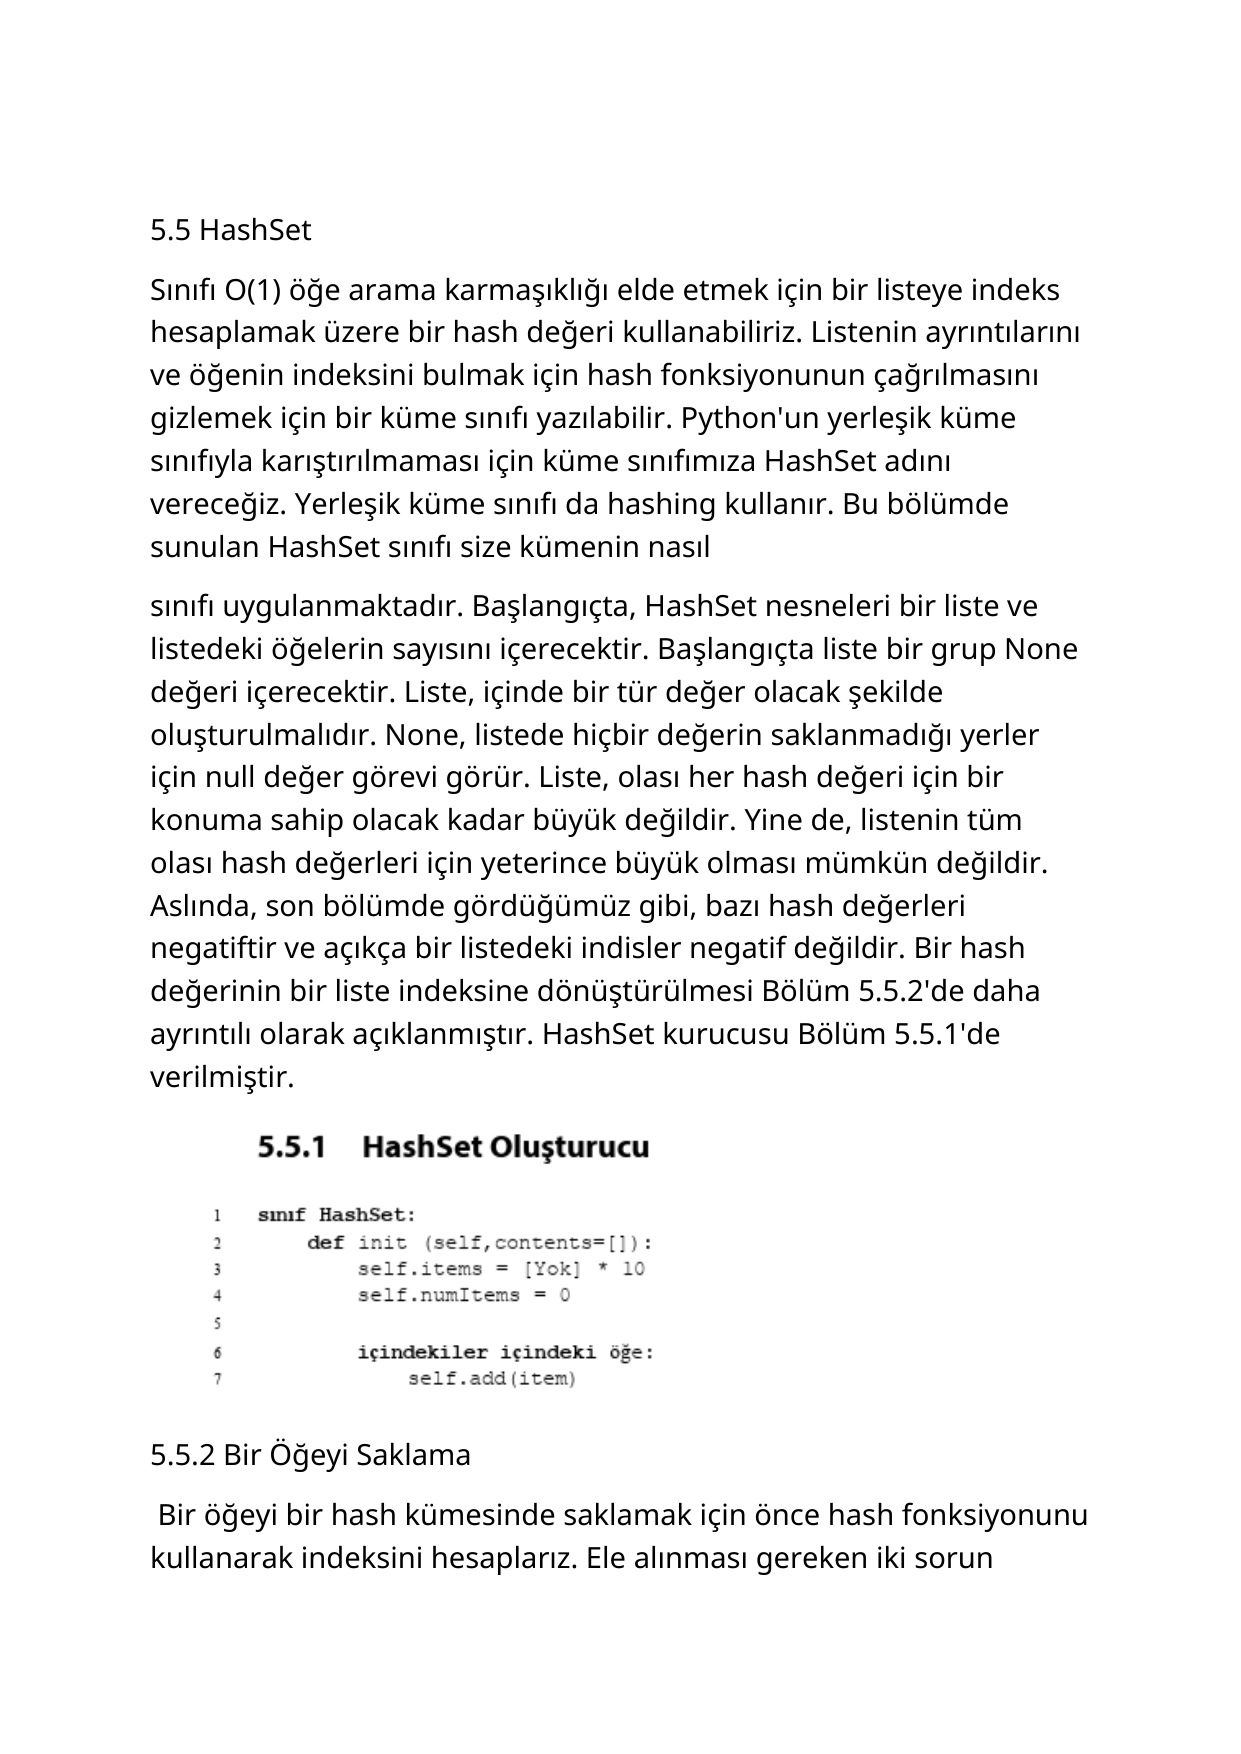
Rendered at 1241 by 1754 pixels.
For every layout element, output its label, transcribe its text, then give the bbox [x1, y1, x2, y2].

text sınıfı uygulanmaktadır. Başlangıçta, HashSet nesneleri bir liste ve listedeki öğelerin sayısını içerecektir. Başlangıçta liste bir grup None değeri içerecektir. Liste, içinde bir tür değer olacak şekilde oluşturulmalıdır. None, listede hiçbir değerin saklanmadığı yerler için null değer görevi görür. Liste, olası her hash değeri için bir konuma sahip olacak kadar büyük değildir. Yine de, listenin tüm olası hash değerleri için yeterince büyük olması mümkün değildir. Aslında, son bölümde gördüğümüz gibi, bazı hash değerleri negatiftir ve açıkça bir listedeki indisler negatif değildir. Bir hash değerinin bir liste indeksine dönüştürülmesi Bölüm 5.5.2'de daha ayrıntılı olarak açıklanmıştır. HashSet kurucusu Bölüm 5.5.1'de verilmiştir. [150, 585, 1090, 1096]
text Sınıfı O(1) öğe arama karmaşıklığı elde etmek için bir listeye indeks hesaplamak üzere bir hash değeri kullanabiliriz. Listenin ayrıntılarını ve öğenin indeksini bulmak için hash fonksiyonunun çağrılmasını gizlemek için bir küme sınıfı yazılabilir. Python'un yerleşik küme sınıfıyla karıştırılmaması için küme sınıfımıza HashSet adını vereceğiz. Yerleşik küme sınıfı da hashing kullanır. Bu bölümde sunulan HashSet sınıfı size kümenin nasıl [150, 269, 1090, 566]
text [150, 1494, 1090, 1577]
text 5.5.2 Bir Öğeyi Saklama [150, 1435, 1090, 1474]
text 5.5 HashSet [150, 209, 1090, 249]
